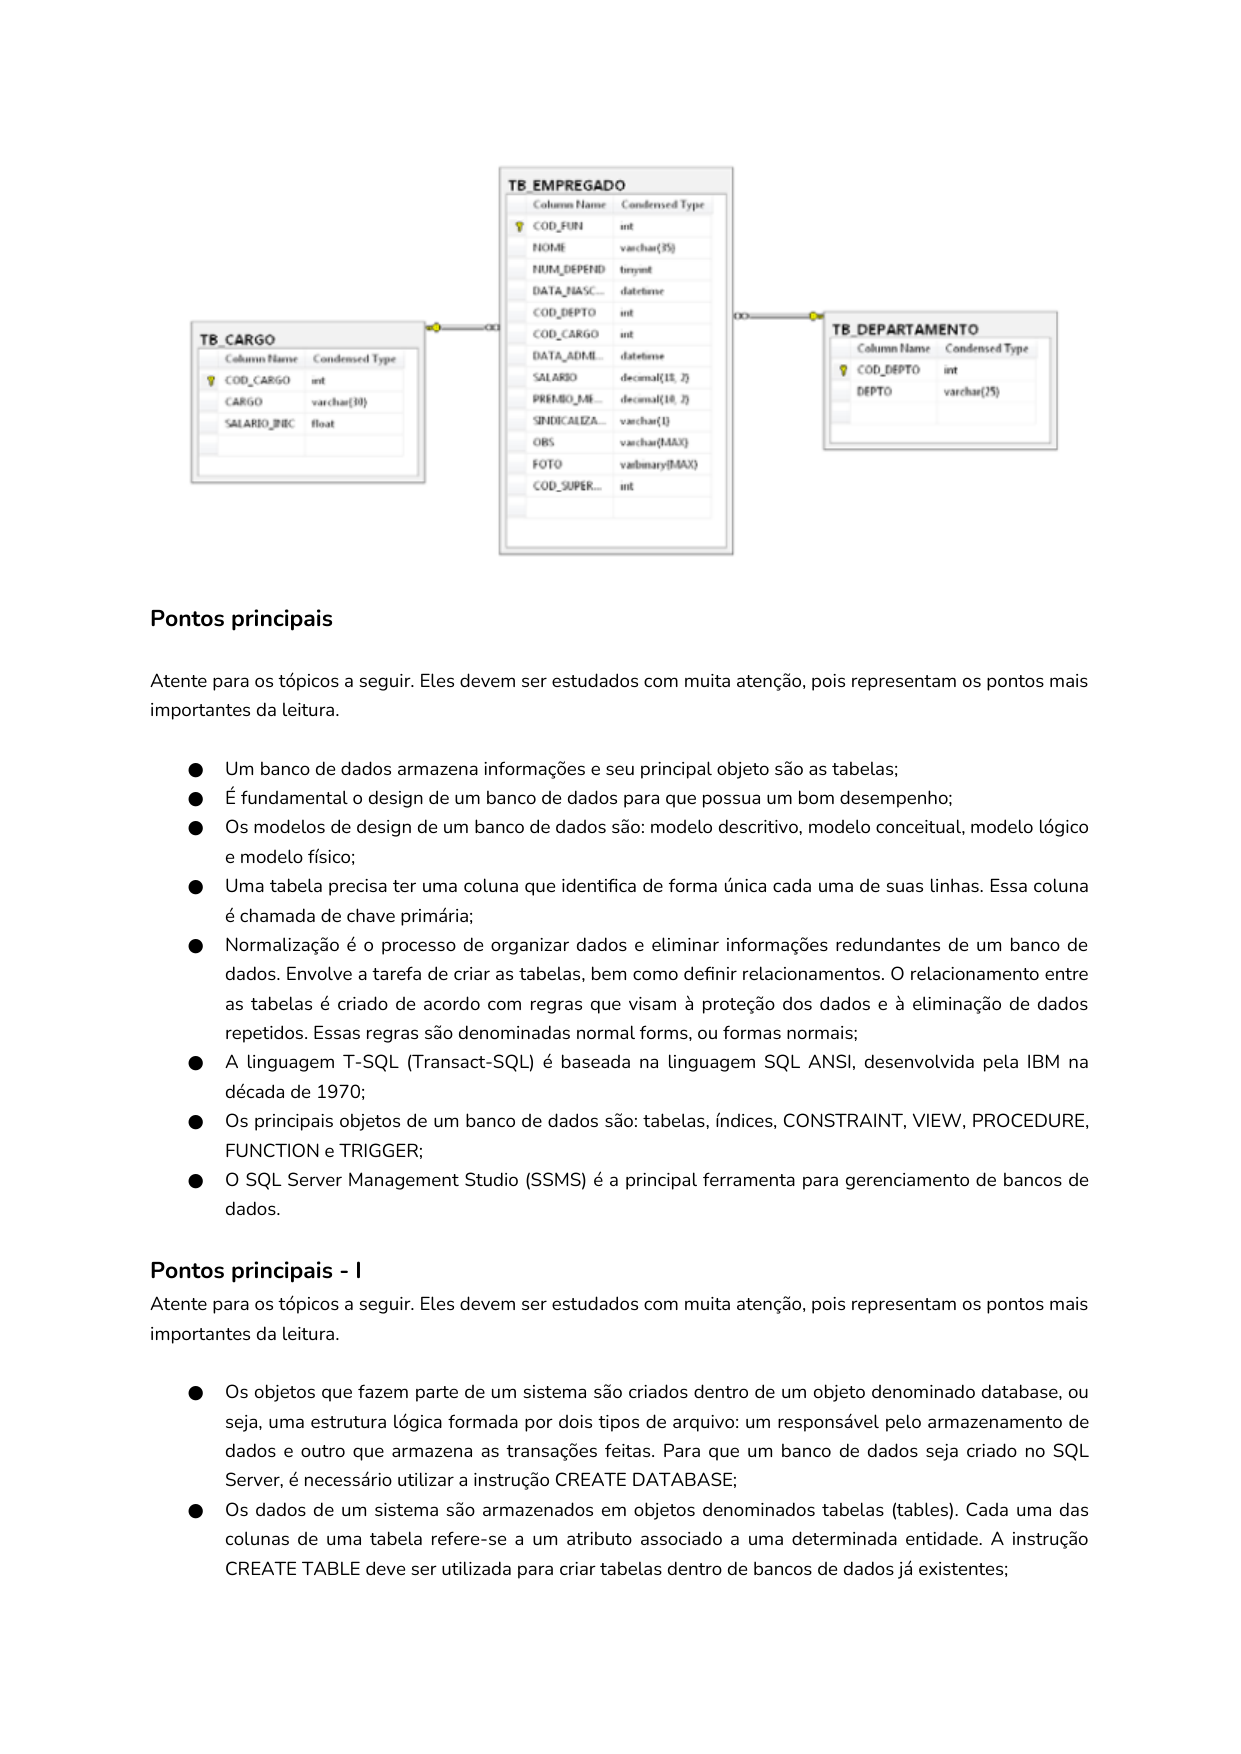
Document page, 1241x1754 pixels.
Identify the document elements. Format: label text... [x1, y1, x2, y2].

list O SQL Server Management Studio (SSMS) é a principal ferramenta para gerenciamento de bancos de dados. [187, 1167, 1090, 1222]
list Os principais objetos de um banco de dados são: tabelas, índices, CONSTRAINT, VIEW, PROCEDURE, FUNCTION e TRIGGER; [187, 1109, 1090, 1164]
picture [167, 150, 1073, 570]
list Um banco de dados armazena informações e seu principal objeto são as tabelas; [187, 756, 1090, 782]
text Atente para os tópicos a seguir. Eles devem ser estudados com muita atenção, pois representam os pontos mais importantes da leitura. [150, 668, 1090, 723]
list É fundamental o design de um banco de dados para que possua um bom desempenho; [187, 786, 1090, 811]
subtitle Pontos principais - I [150, 1256, 1090, 1287]
text Atente para os tópicos a seguir. Eles devem ser estudados com muita atenção, pois representam os pontos mais importantes da leitura. [150, 1292, 1090, 1347]
list Os modelos de design de um banco de dados são: modelo descritivo, modelo conceitual, modelo lógico e modelo físico; [187, 815, 1090, 870]
list Os dados de um sistema são armazenados em objetos denominados tabelas (tables). Cada uma das colunas de uma tabela refere-se a um atributo associado a uma determinada entidade. A instrução CREATE TABLE deve ser utilizada para criar tabelas dentro de bancos de dados já existentes; [187, 1497, 1090, 1582]
list A linguagem T-SQL (Transact-SQL) é baseada na linguagem SQL ANSI, desenvolvida pela IBM na década de 1970; [187, 1050, 1090, 1105]
list Uma tabela precisa ter uma coluna que identifica de forma única cada uma de suas linhas. Essa coluna é chamada de chave primária; [187, 874, 1090, 929]
subtitle Pontos principais [150, 603, 1090, 634]
list Os objetos que fazem parte de um sistema são criados dentro de um objeto denominado database, ou seja, uma estrutura lógica formada por dois tipos de arquivo: um responsável pelo armazenamento de dados e outro que armazena as transações feitas. Para que um banco de dados seja criado no SQL Server, é necessário utilizar a instrução CREATE DATABASE; [187, 1380, 1090, 1493]
list Normalização é o processo de organizar dados e eliminar informações redundantes de um banco de dados. Envolve a tarefa de criar as tabelas, bem como definir relacionamentos. O relacionamento entre as tabelas é criado de acordo com regras que visam à proteção dos dados e à eliminação de dados repetidos. Essas regras são denominadas normal forms, ou formas normais; [187, 932, 1090, 1046]
